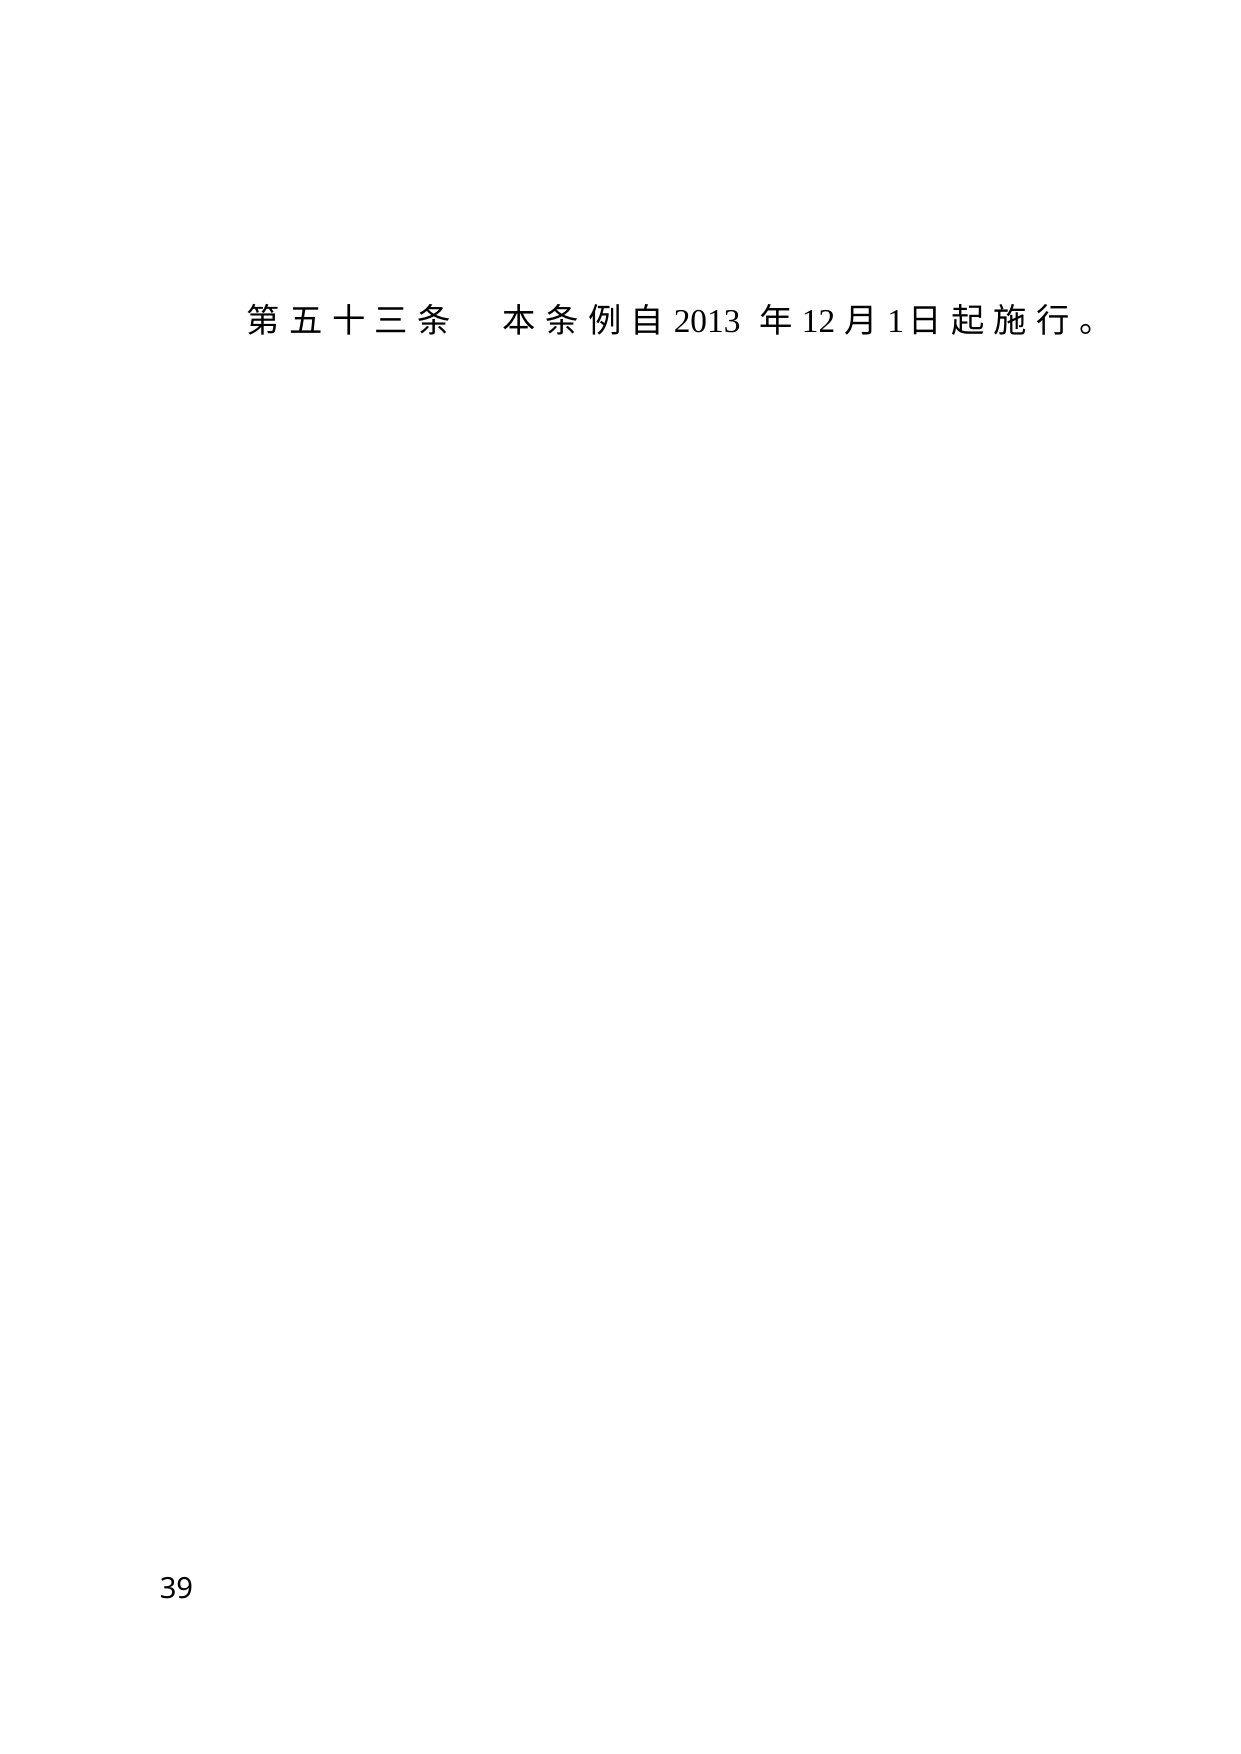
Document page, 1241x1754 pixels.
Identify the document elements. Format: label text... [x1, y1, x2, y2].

text 第五十三条 本条例自2013年12月1日起施行。 [161, 270, 1079, 365]
